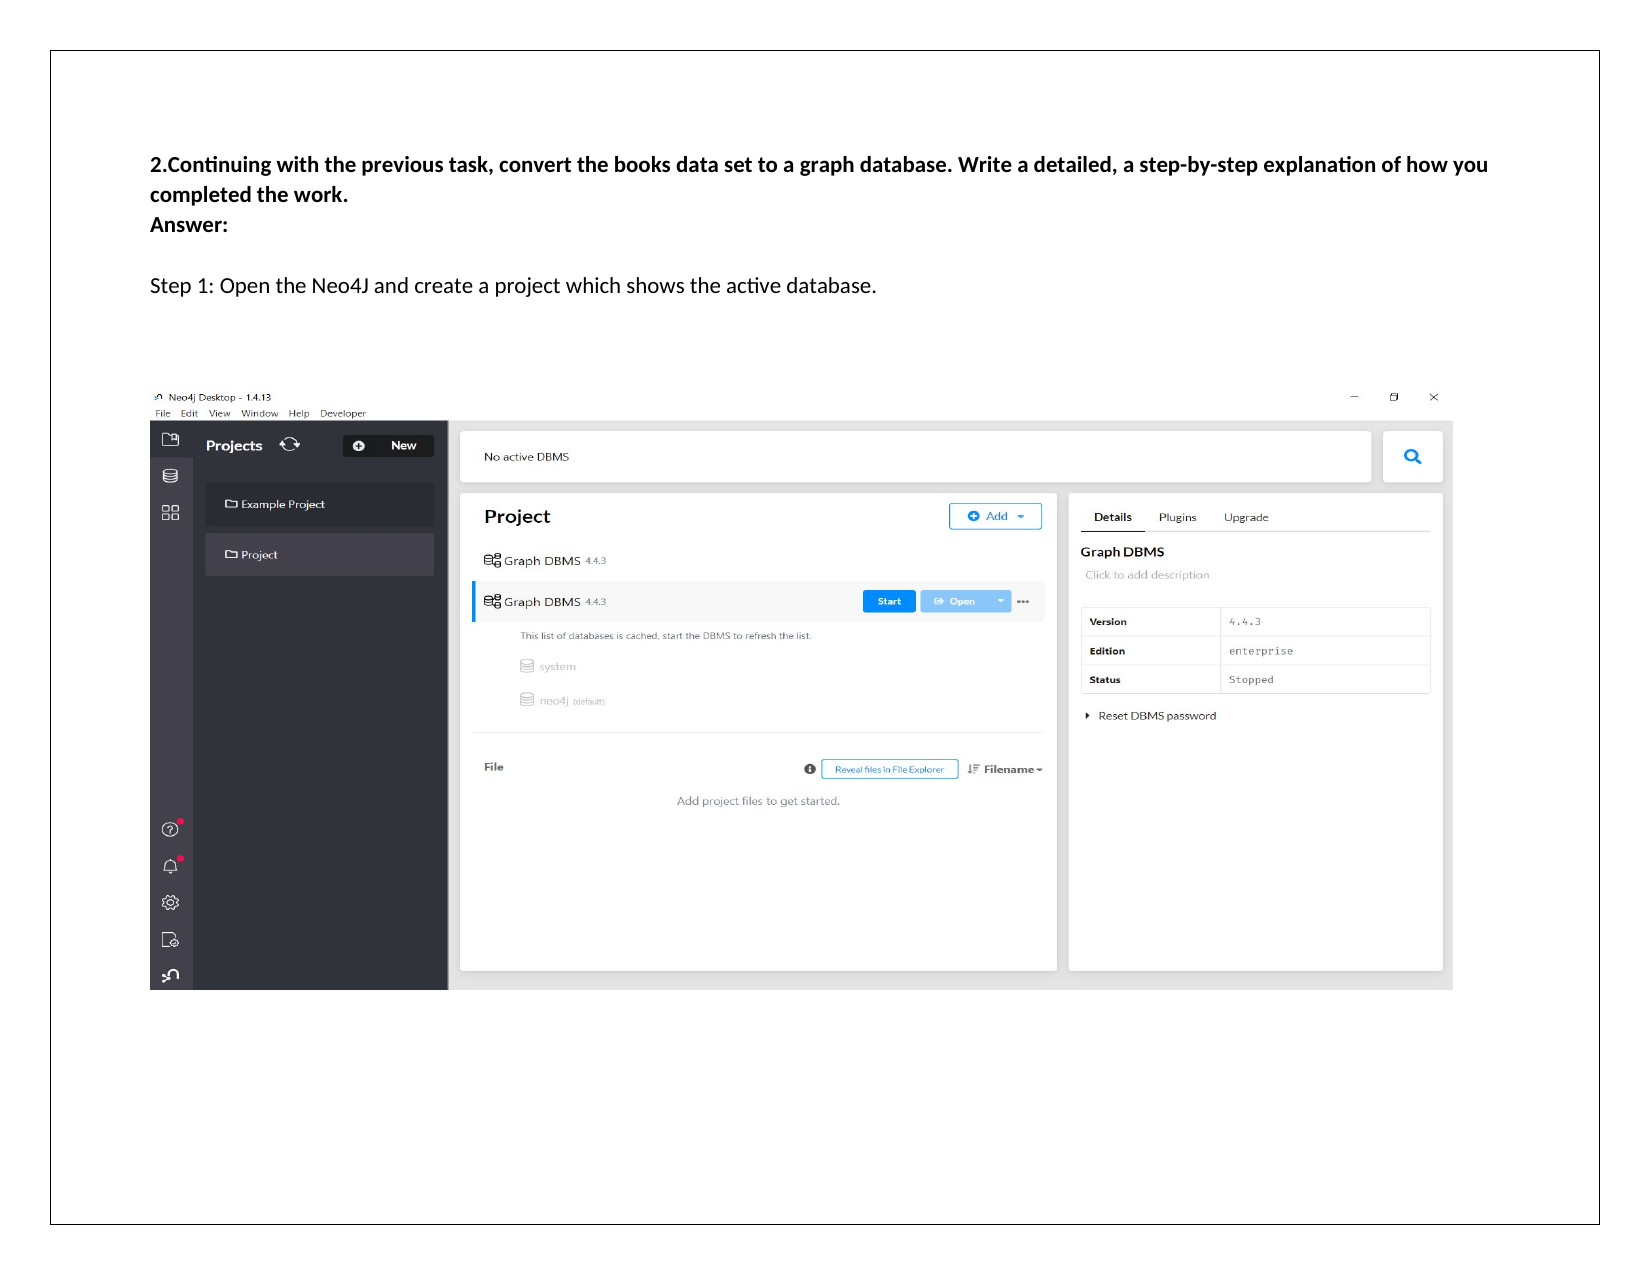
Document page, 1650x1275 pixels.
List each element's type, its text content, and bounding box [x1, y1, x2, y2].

text 2.Continuing with the previous task, convert the books data set to a graph database. Write a detailed, a step-by-step explanation of how you completed the work. [150, 150, 1500, 208]
text Answer: [150, 210, 1500, 238]
picture [150, 391, 1453, 990]
text Step 1: Open the Neo4J and create a project which shows the active database. [150, 271, 1500, 299]
